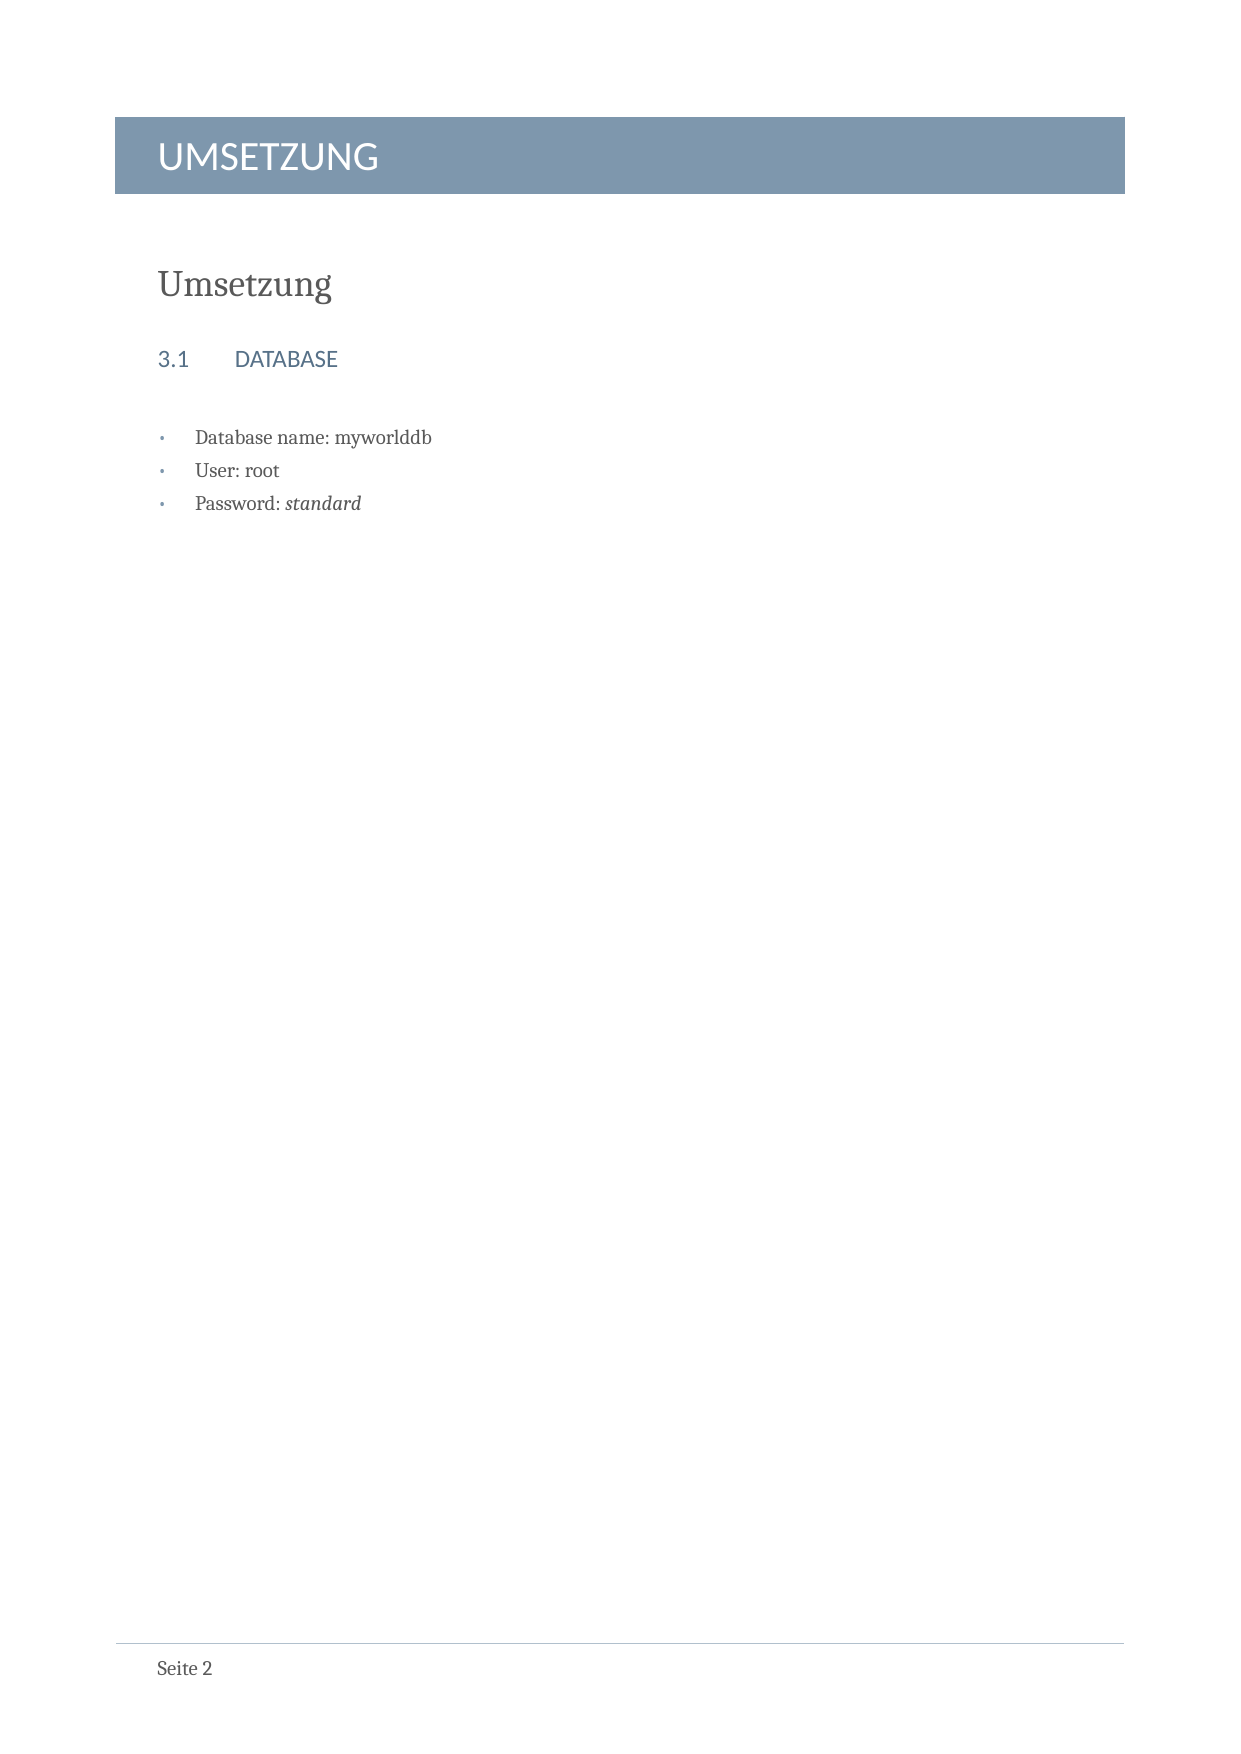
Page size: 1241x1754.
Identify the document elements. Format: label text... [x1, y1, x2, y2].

subtitle Database [157, 343, 1083, 374]
subtitle Umsetzung [157, 262, 1083, 306]
list Password: standard [157, 491, 1083, 515]
list User: root [157, 458, 1083, 482]
list Database name: myworlddb [157, 425, 1083, 449]
